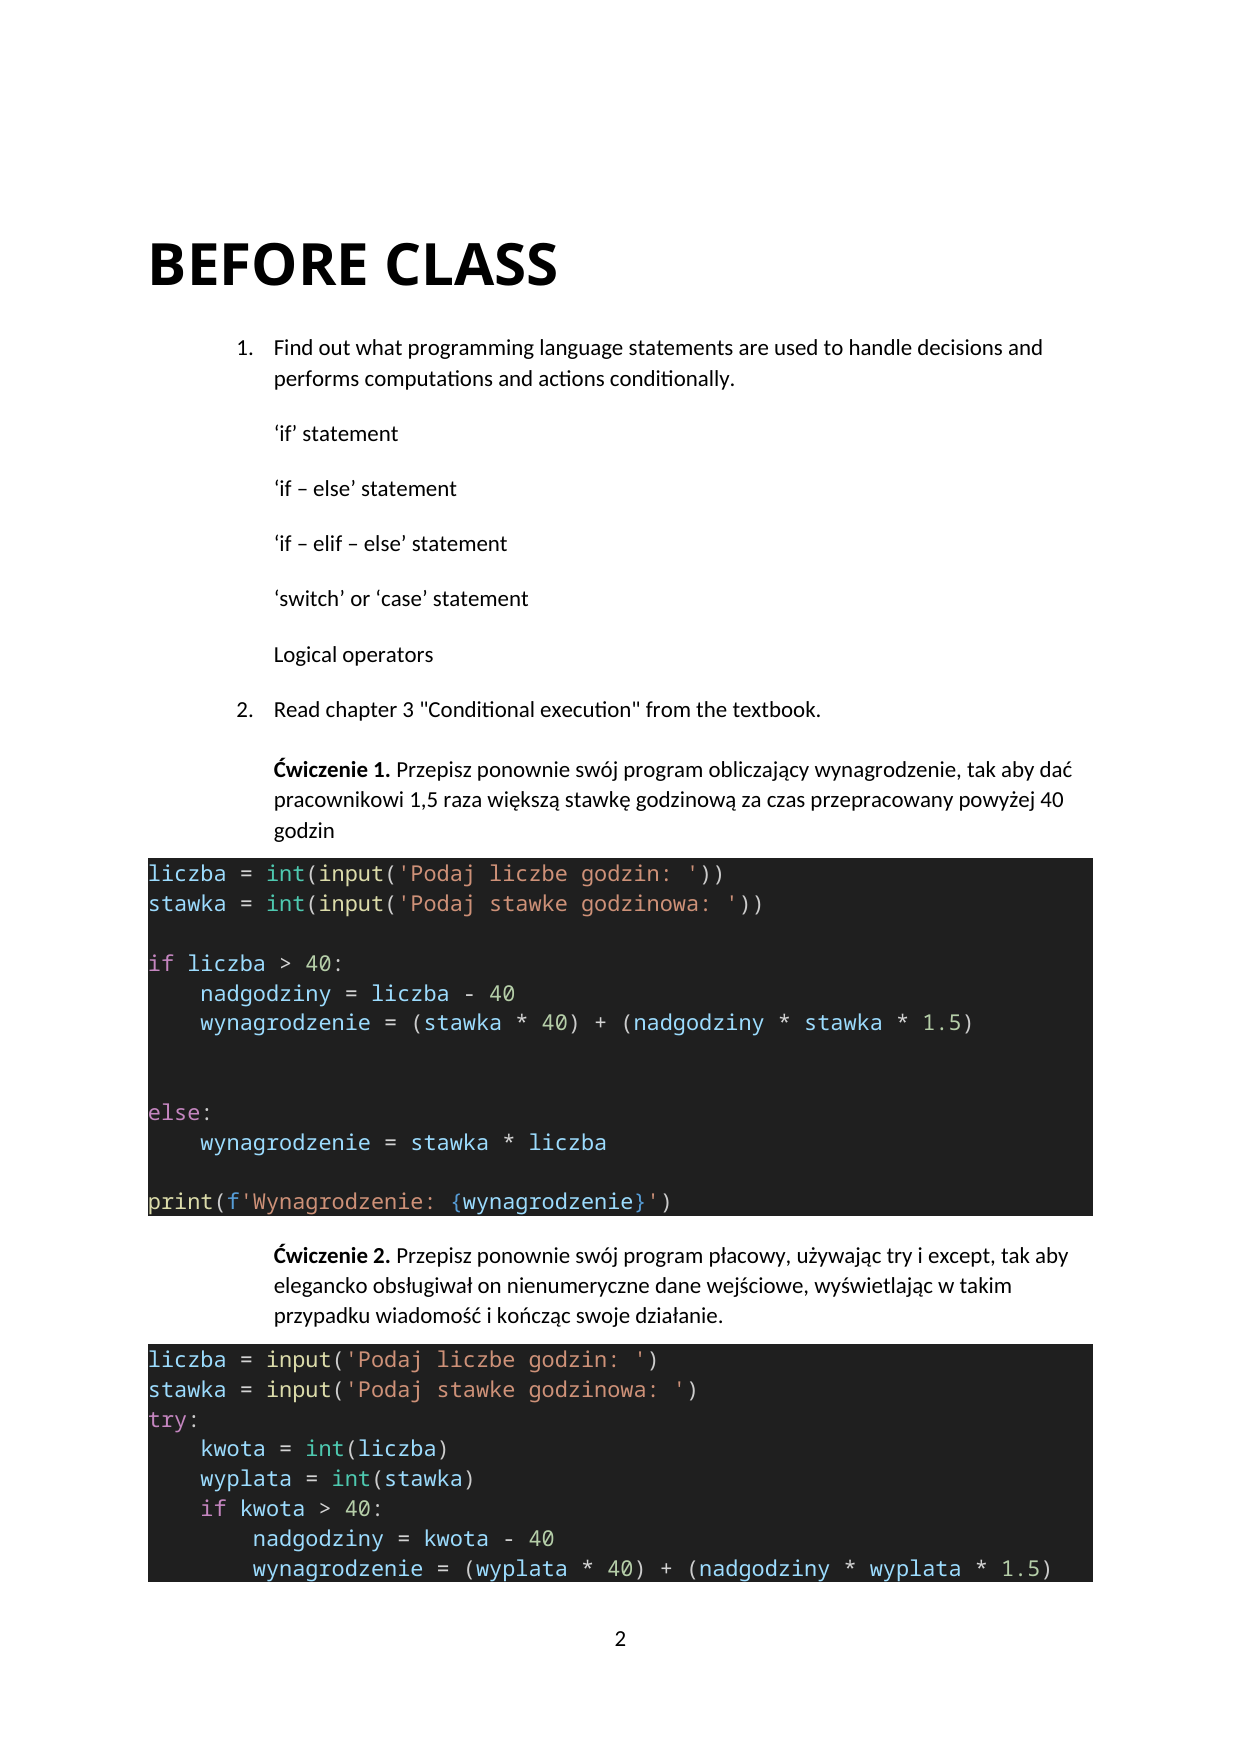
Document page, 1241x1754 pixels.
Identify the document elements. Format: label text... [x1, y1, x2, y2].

text Find out what programming language statements are used to handle decisions and performs computations and actions conditionally. [236, 333, 1093, 392]
text nadgodziny = kwota - 40 [148, 1523, 1093, 1553]
subtitle Before Class [148, 223, 1093, 302]
text stawka = input('Podaj stawke godzinowa: ') [148, 1374, 1093, 1404]
text kwota = int(liczba) [148, 1433, 1093, 1463]
text stawka = int(input('Podaj stawke godzinowa: ')) [148, 888, 1093, 918]
text print(f'Wynagrodzenie: {wynagrodzenie}') [148, 1186, 1093, 1216]
text if liczba > 40: [148, 948, 1093, 978]
list Logical operators [273, 640, 1093, 668]
text wynagrodzenie = (stawka * 40) + (nadgodziny * stawka * 1.5) [148, 1007, 1093, 1037]
text wynagrodzenie = stawka * liczba [148, 1127, 1093, 1156]
text Read chapter 3 "Conditional execution" from the textbook. Ćwiczenie 1. Przepisz ponownie swój program obliczający wynagrodzenie, tak aby dać pracownikowi 1,5 raza większą stawkę godzinową za czas przepracowany powyżej 40 godzin [236, 695, 1093, 844]
list Ćwiczenie 2. Przepisz ponownie swój program płacowy, używając try i except, tak aby elegancko obsługiwał on nienumeryczne dane wejściowe, wyświetlając w takim przypadku wiadomość i kończąc swoje działanie. [273, 1241, 1093, 1329]
text liczba = int(input('Podaj liczbe godzin: ')) [148, 858, 1093, 888]
text wyplata = int(stawka) [148, 1463, 1093, 1493]
list ‘switch’ or ‘case’ statement [273, 584, 1093, 612]
list ‘if – else’ statement [273, 474, 1093, 502]
text else: [148, 1097, 1093, 1127]
text nadgodziny = liczba - 40 [148, 978, 1093, 1007]
text if kwota > 40: [148, 1493, 1093, 1523]
text try: [148, 1404, 1093, 1433]
list ‘if’ statement [273, 419, 1093, 447]
text wynagrodzenie = (wyplata * 40) + (nadgodziny * wyplata * 1.5) [148, 1553, 1093, 1582]
text liczba = input('Podaj liczbe godzin: ') [148, 1344, 1093, 1374]
list ‘if – elif – else’ statement [273, 529, 1093, 557]
